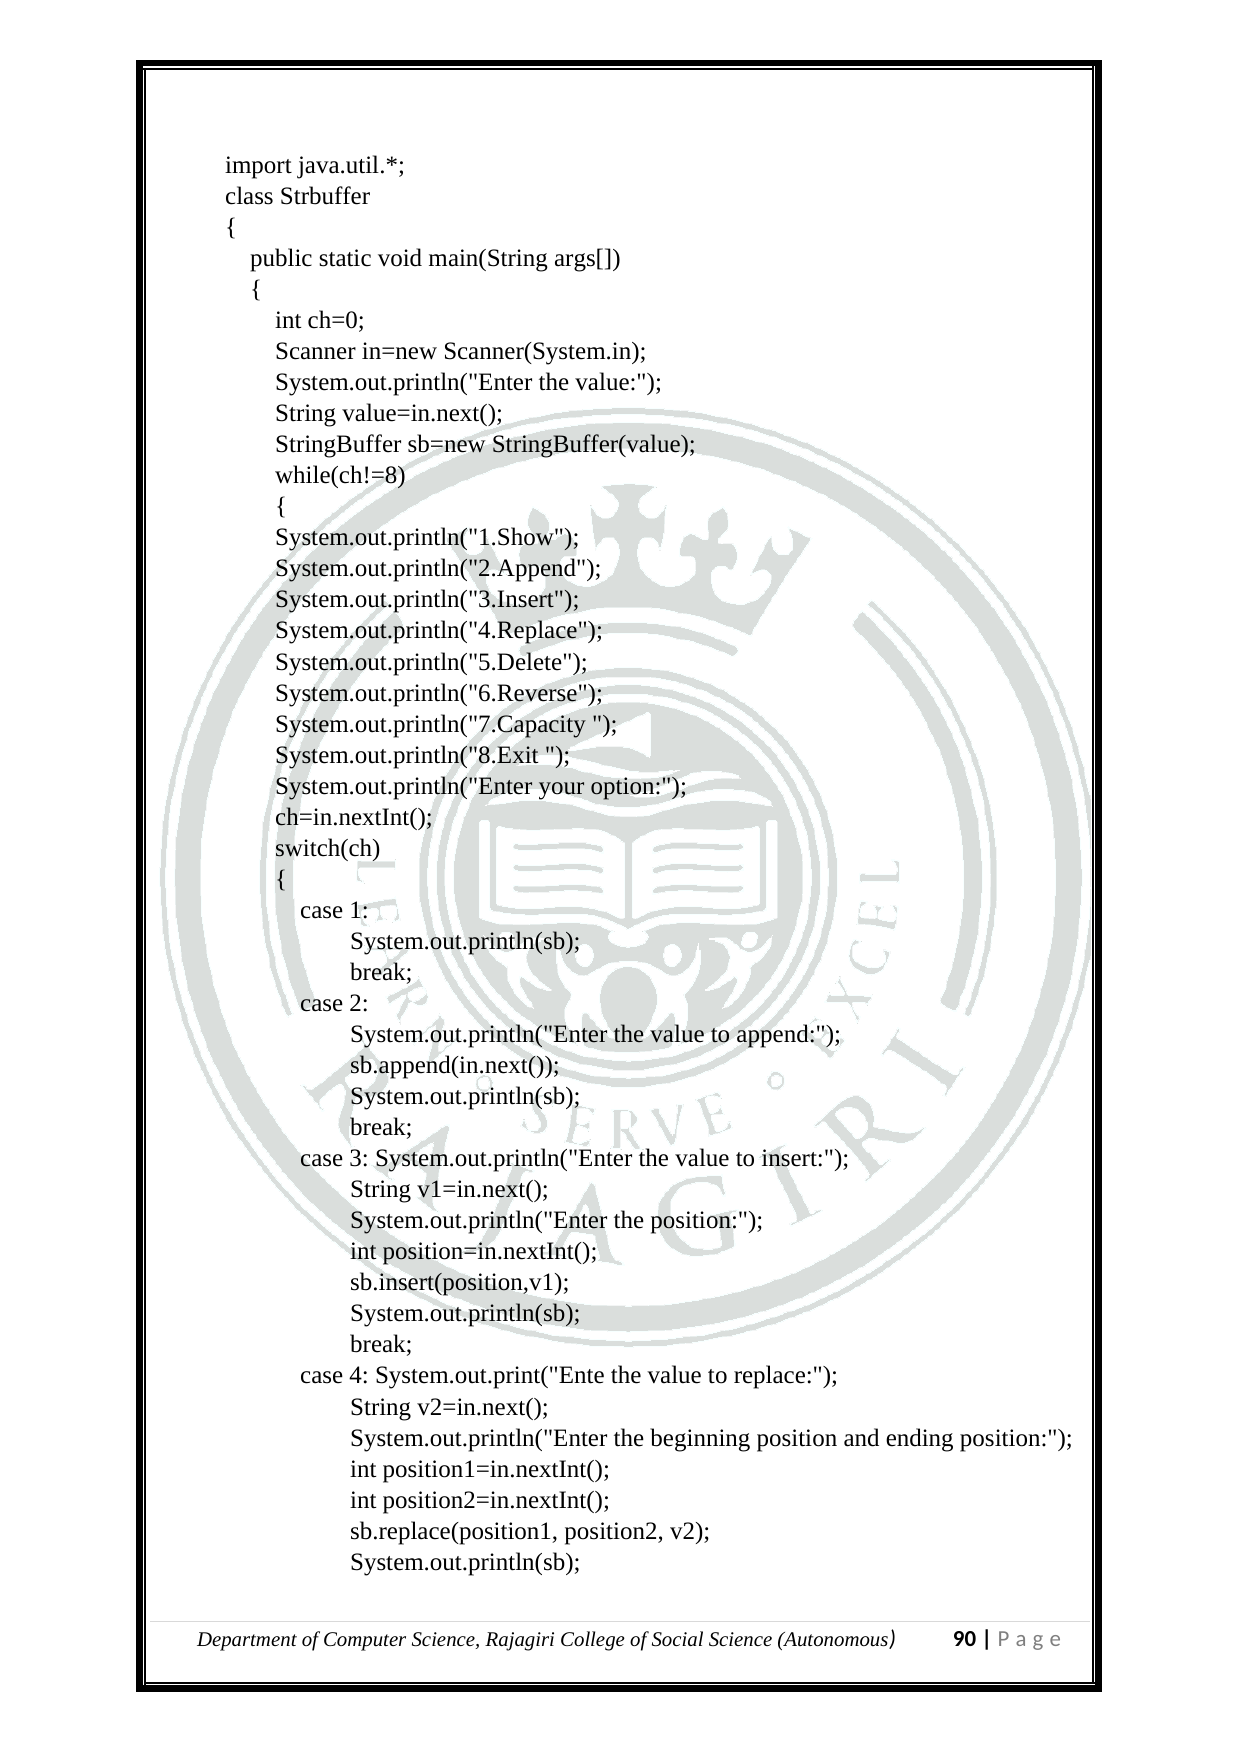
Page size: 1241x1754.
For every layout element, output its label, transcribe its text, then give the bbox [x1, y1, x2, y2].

text sb.append(in.next()); [150, 1050, 1090, 1079]
text int position2=in.nextInt(); [150, 1485, 1090, 1513]
text System.out.println(sb); [150, 1298, 1090, 1327]
text System.out.println("Enter the value:"); [150, 367, 1090, 396]
text System.out.println(sb); [150, 926, 1090, 955]
text public static void main(String args[]) [150, 243, 1090, 272]
text { [150, 864, 1090, 893]
text System.out.println("6.Reverse"); [150, 678, 1090, 706]
text case 3: System.out.println("Enter the value to insert:"); [150, 1143, 1090, 1172]
text System.out.println("Enter your option:"); [150, 771, 1090, 799]
text sb.replace(position1, position2, v2); [150, 1516, 1090, 1544]
text System.out.println("2.Append"); [150, 553, 1090, 582]
text System.out.println("5.Delete"); [150, 647, 1090, 675]
text System.out.println("Enter the position:"); [150, 1205, 1090, 1234]
text break; [150, 1329, 1090, 1358]
text String v2=in.next(); [150, 1392, 1090, 1420]
text ch=in.nextInt(); [150, 802, 1090, 831]
text int position1=in.nextInt(); [150, 1454, 1090, 1482]
text import java.util.*; [150, 150, 1090, 179]
text break; [150, 957, 1090, 986]
text System.out.println("7.Capacity "); [150, 709, 1090, 737]
text System.out.println(sb); [150, 1081, 1090, 1110]
text class Strbuffer [150, 181, 1090, 210]
text while(ch!=8) [150, 460, 1090, 489]
text int position=in.nextInt(); [150, 1236, 1090, 1265]
text { [150, 212, 1090, 241]
text System.out.println("Enter the value to append:"); [150, 1019, 1090, 1048]
text int ch=0; [150, 305, 1090, 334]
text System.out.println(sb); [150, 1547, 1090, 1576]
text break; [150, 1112, 1090, 1141]
text String value=in.next(); [150, 398, 1090, 427]
text System.out.println("Enter the beginning position and ending position:"); [150, 1423, 1090, 1451]
text { [150, 274, 1090, 303]
text { [150, 491, 1090, 520]
text case 1: [150, 895, 1090, 924]
text case 2: [150, 988, 1090, 1017]
text String v1=in.next(); [150, 1174, 1090, 1203]
text case 4: System.out.print("Ente the value to replace:"); [150, 1361, 1090, 1389]
text sb.insert(position,v1); [150, 1267, 1090, 1296]
text switch(ch) [150, 833, 1090, 862]
text System.out.println("1.Show"); [150, 522, 1090, 551]
text System.out.println("3.Insert"); [150, 584, 1090, 613]
text System.out.println("4.Replace"); [150, 616, 1090, 644]
text Scanner in=new Scanner(System.in); [150, 336, 1090, 365]
text StringBuffer sb=new StringBuffer(value); [150, 429, 1090, 458]
text System.out.println("8.Exit "); [150, 740, 1090, 768]
